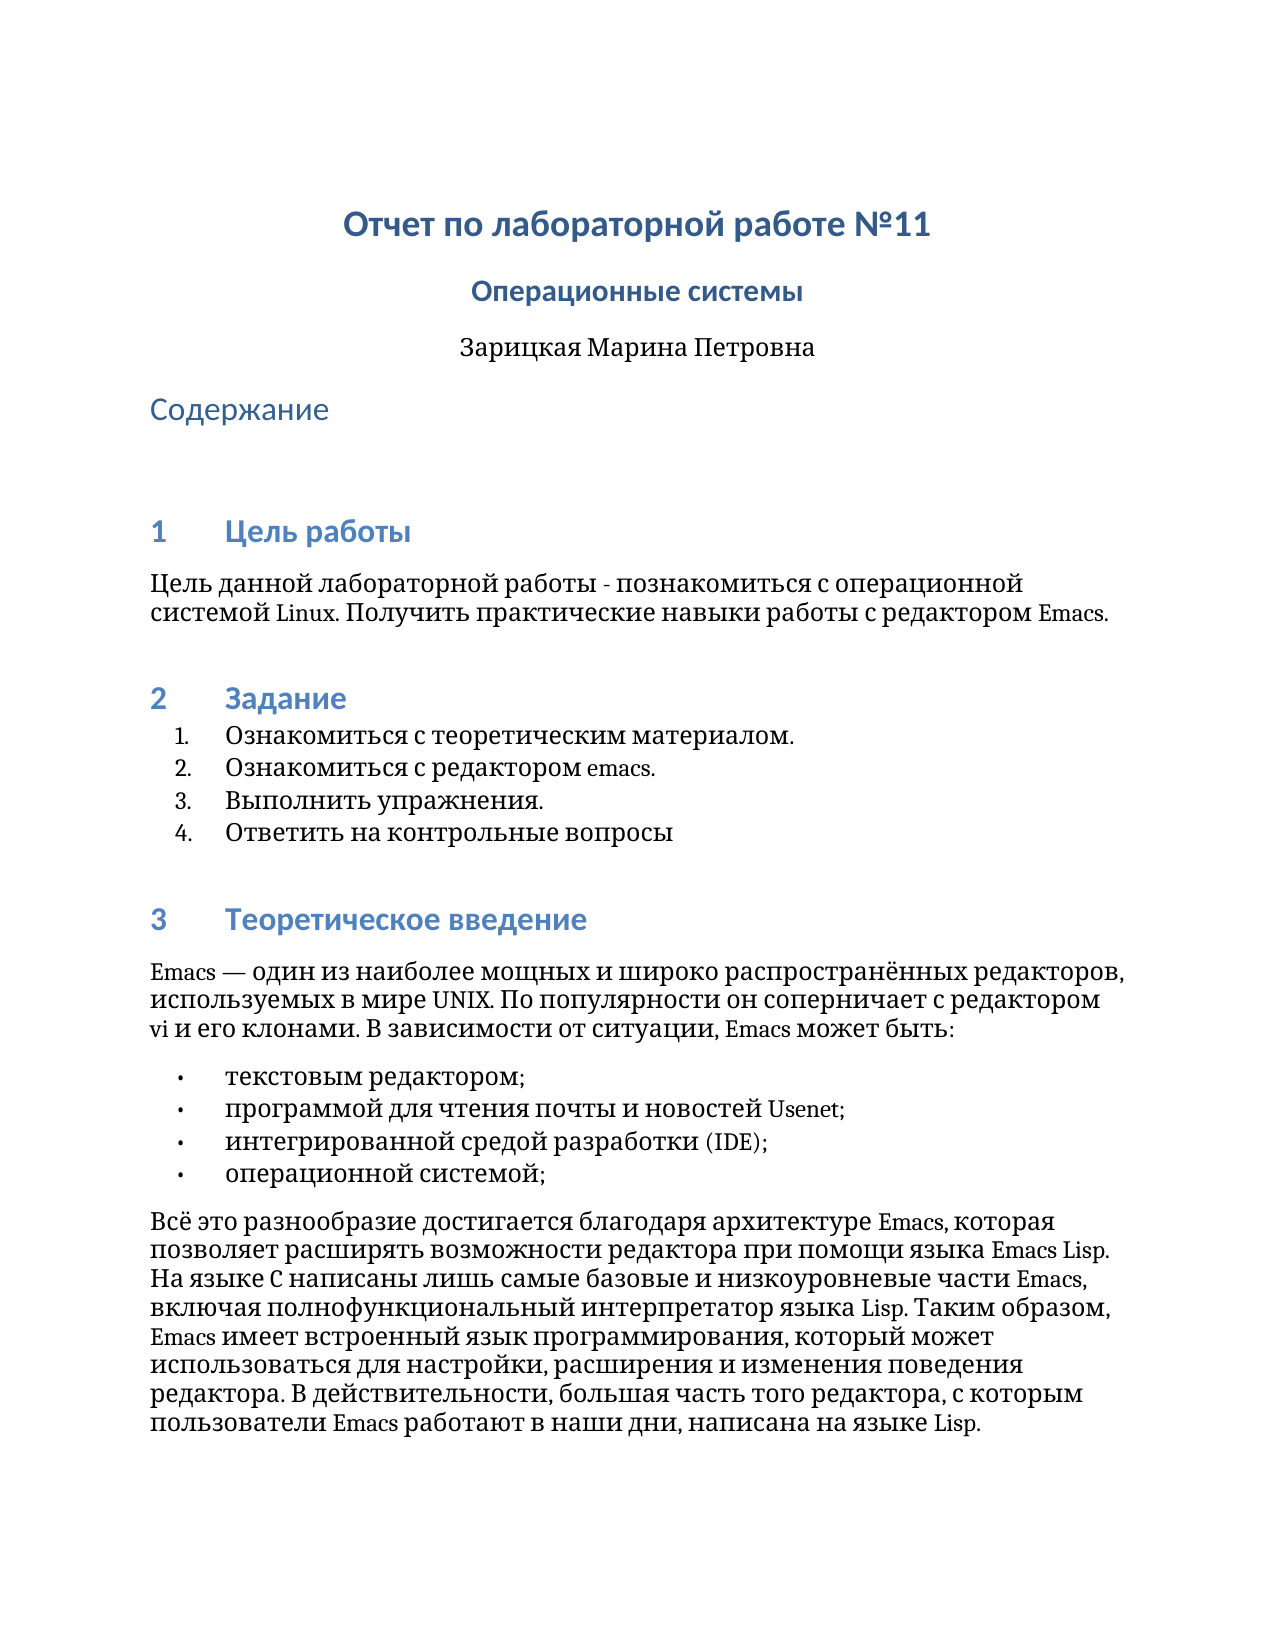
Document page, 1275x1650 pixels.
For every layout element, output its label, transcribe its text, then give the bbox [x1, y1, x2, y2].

subtitle Операционные системы [150, 271, 1125, 309]
title Отчет по лабораторной работе №11 [150, 200, 1125, 246]
subtitle 2 Задание [150, 677, 1125, 718]
text Зарицкая Марина Петровна [150, 334, 1125, 363]
list операционной системой; [175, 1160, 1125, 1189]
list текстовым редактором; [175, 1063, 1125, 1091]
text Цель данной лабораторной работы - познакомиться с операционной системой Linux. Получить практические навыки работы с редактором Emacs. [150, 570, 1125, 627]
list Ознакомиться с теоретическим материалом. [175, 722, 1125, 751]
list Ответить на контрольные вопросы [175, 819, 1125, 848]
text Emacs — один из наиболее мощных и широко распространённых редакторов, используемых в мире UNIX. По популярности он соперничает с редактором vi и его клонами. В зависимости от ситуации, Emacs может быть: [150, 958, 1125, 1044]
subtitle 1 Цель работы [150, 510, 1125, 551]
subtitle 3 Теоретическое введение [150, 898, 1125, 939]
text Всё это разнообразие достигается благодаря архитектуре Emacs, которая позволяет расширять возможности редактора при помощи языка Emacs Lisp. На языке C написаны лишь самые базовые и низкоуровневые части Emacs, включая полнофункциональный интерпретатор языка Lisp. Таким образом, Emacs имеет встроенный язык программирования, который может использоваться для настройки, расширения и изменения поведения редактора. В действительности, большая часть того редактора, с которым пользователи Emacs работают в наши дни, написана на языке Lisp. [150, 1208, 1125, 1438]
list интегрированной средой разработки (IDE); [175, 1128, 1125, 1156]
list Ознакомиться с редактором emacs. [175, 754, 1125, 783]
list Выполнить упражнения. [175, 787, 1125, 816]
list программой для чтения почты и новостей Usenet; [175, 1095, 1125, 1124]
